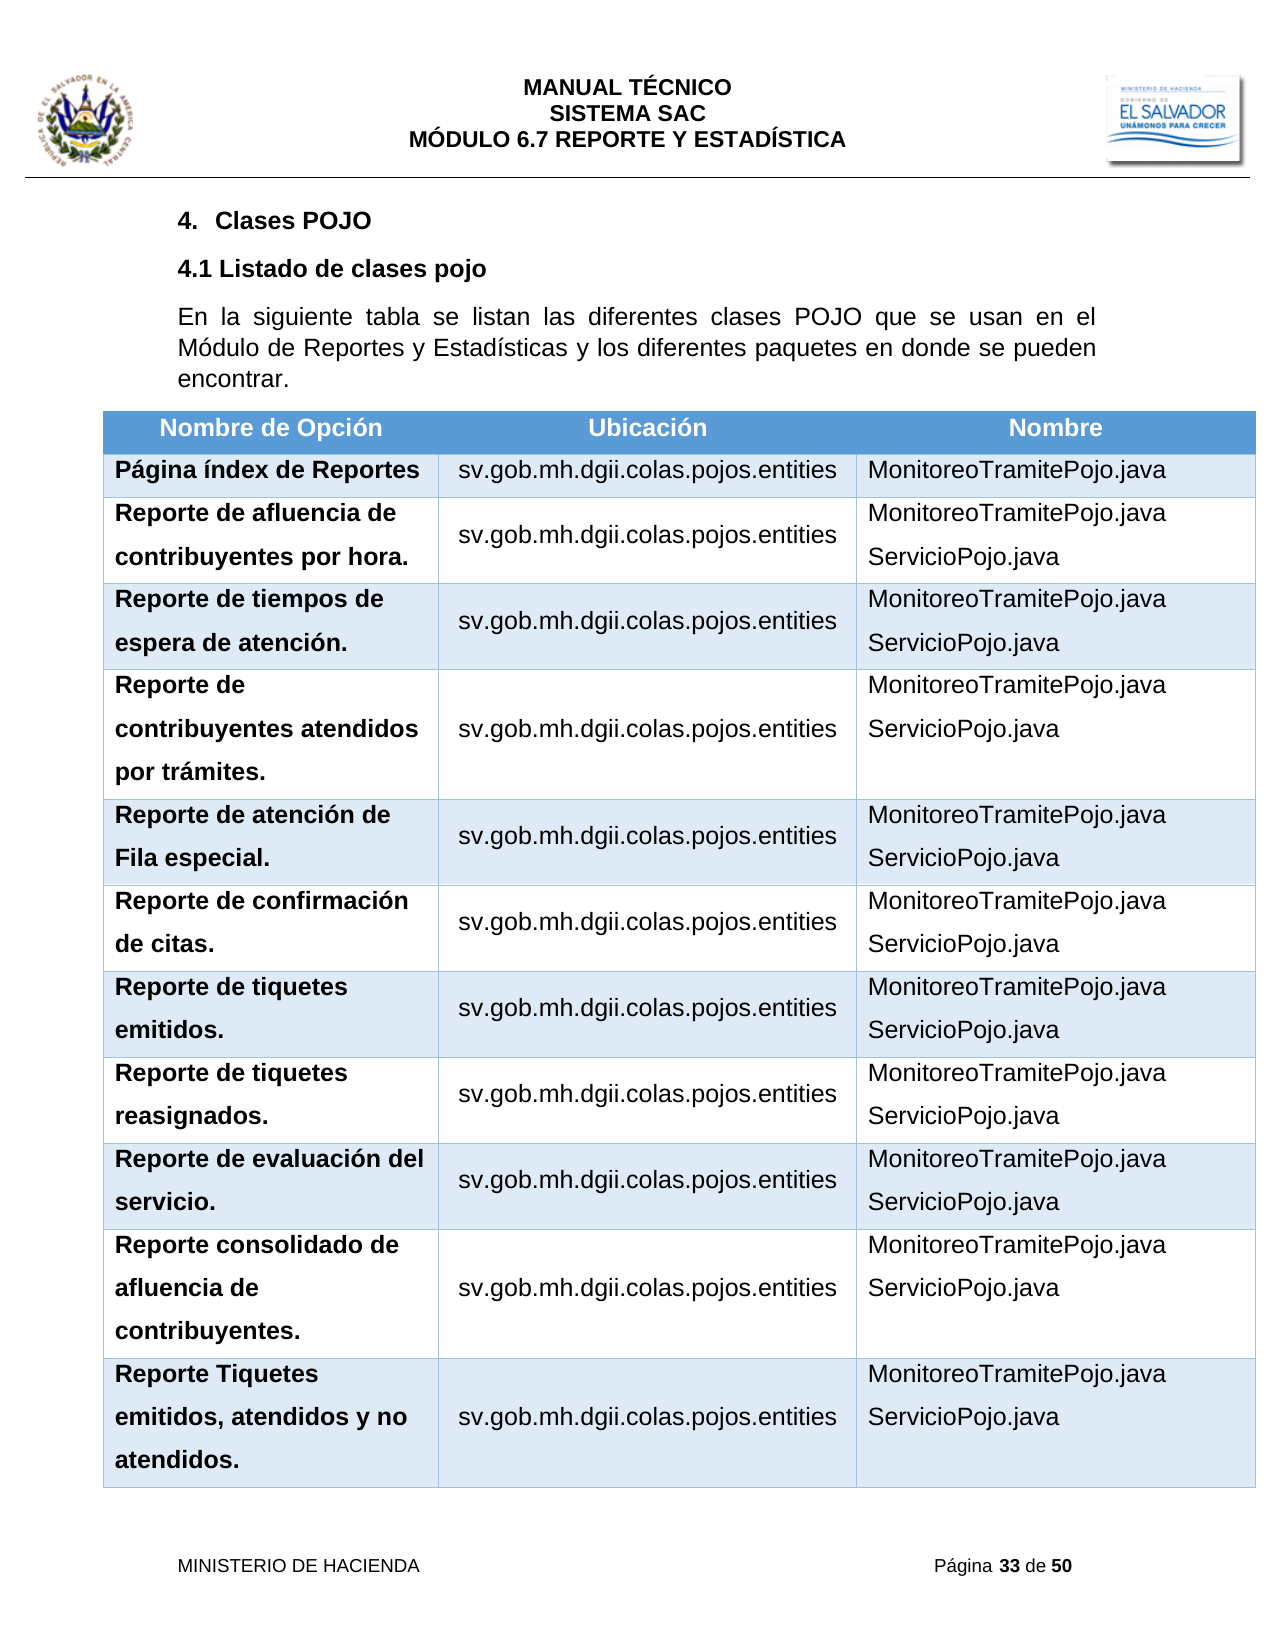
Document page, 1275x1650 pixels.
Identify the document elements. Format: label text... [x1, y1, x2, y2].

table_cell MonitoreoTramitePojo.java ServicioPojo.java [857, 886, 1255, 971]
table_cell sv.gob.mh.dgii.colas.pojos.entities [439, 886, 856, 971]
table_cell sv.gob.mh.dgii.colas.pojos.entities [439, 1144, 856, 1229]
table_cell sv.gob.mh.dgii.colas.pojos.entities [439, 584, 856, 669]
table_cell MonitoreoTramitePojo.java ServicioPojo.java [857, 584, 1255, 669]
table_cell Reporte de tiquetes reasignados. [104, 1058, 438, 1143]
table_cell MonitoreoTramitePojo.java ServicioPojo.java [857, 498, 1255, 583]
table_cell Reporte de confirmación de citas. [104, 886, 438, 971]
table_cell MonitoreoTramitePojo.java ServicioPojo.java [857, 972, 1255, 1057]
table_cell sv.gob.mh.dgii.colas.pojos.entities [439, 498, 856, 583]
subtitle Clases POJO [177, 206, 1098, 235]
table_cell MonitoreoTramitePojo.java ServicioPojo.java [857, 1359, 1255, 1487]
table_cell MonitoreoTramitePojo.java ServicioPojo.java [857, 1058, 1255, 1143]
table_cell Reporte de evaluación del servicio. [104, 1144, 438, 1229]
table_cell Reporte de tiempos de espera de atención. [104, 584, 438, 669]
table_cell MonitoreoTramitePojo.java ServicioPojo.java [857, 1144, 1255, 1229]
table_cell MonitoreoTramitePojo.java ServicioPojo.java [857, 670, 1255, 798]
table_cell Reporte de atención de Fila especial. [104, 800, 438, 884]
table_cell sv.gob.mh.dgii.colas.pojos.entities [439, 455, 856, 497]
table_cell Reporte de tiquetes emitidos. [104, 972, 438, 1057]
table_cell MonitoreoTramitePojo.java [857, 455, 1255, 497]
table_cell Página índex de Reportes [104, 455, 438, 497]
table_header Ubicación [439, 413, 856, 454]
table_cell Reporte consolidado de afluencia de contribuyentes. [104, 1230, 438, 1358]
table_cell sv.gob.mh.dgii.colas.pojos.entities [439, 972, 856, 1057]
table_cell sv.gob.mh.dgii.colas.pojos.entities [439, 800, 856, 884]
table_cell Reporte Tiquetes emitidos, atendidos y no atendidos. [104, 1359, 438, 1487]
table_header Nombre de Opción [104, 413, 438, 454]
picture [34, 73, 137, 168]
table_cell sv.gob.mh.dgii.colas.pojos.entities [439, 1359, 856, 1487]
table_cell MonitoreoTramitePojo.java ServicioPojo.java [857, 1230, 1255, 1358]
table_cell sv.gob.mh.dgii.colas.pojos.entities [439, 670, 856, 798]
table_cell sv.gob.mh.dgii.colas.pojos.entities [439, 1058, 856, 1143]
picture [1103, 73, 1259, 168]
table_header Nombre [857, 413, 1255, 454]
subtitle 4.1 Listado de clases pojo [177, 254, 1098, 283]
table_cell sv.gob.mh.dgii.colas.pojos.entities [439, 1230, 856, 1358]
table_cell Reporte de contribuyentes atendidos por trámites. [104, 670, 438, 798]
table_cell MonitoreoTramitePojo.java ServicioPojo.java [857, 800, 1255, 884]
table_cell Reporte de afluencia de contribuyentes por hora. [104, 498, 438, 583]
list En la siguiente tabla se listan las diferentes clases POJO que se usan en el Módulo de Reportes y Estadísticas y los diferentes paquetes en donde se pueden encontrar. [177, 302, 1098, 392]
